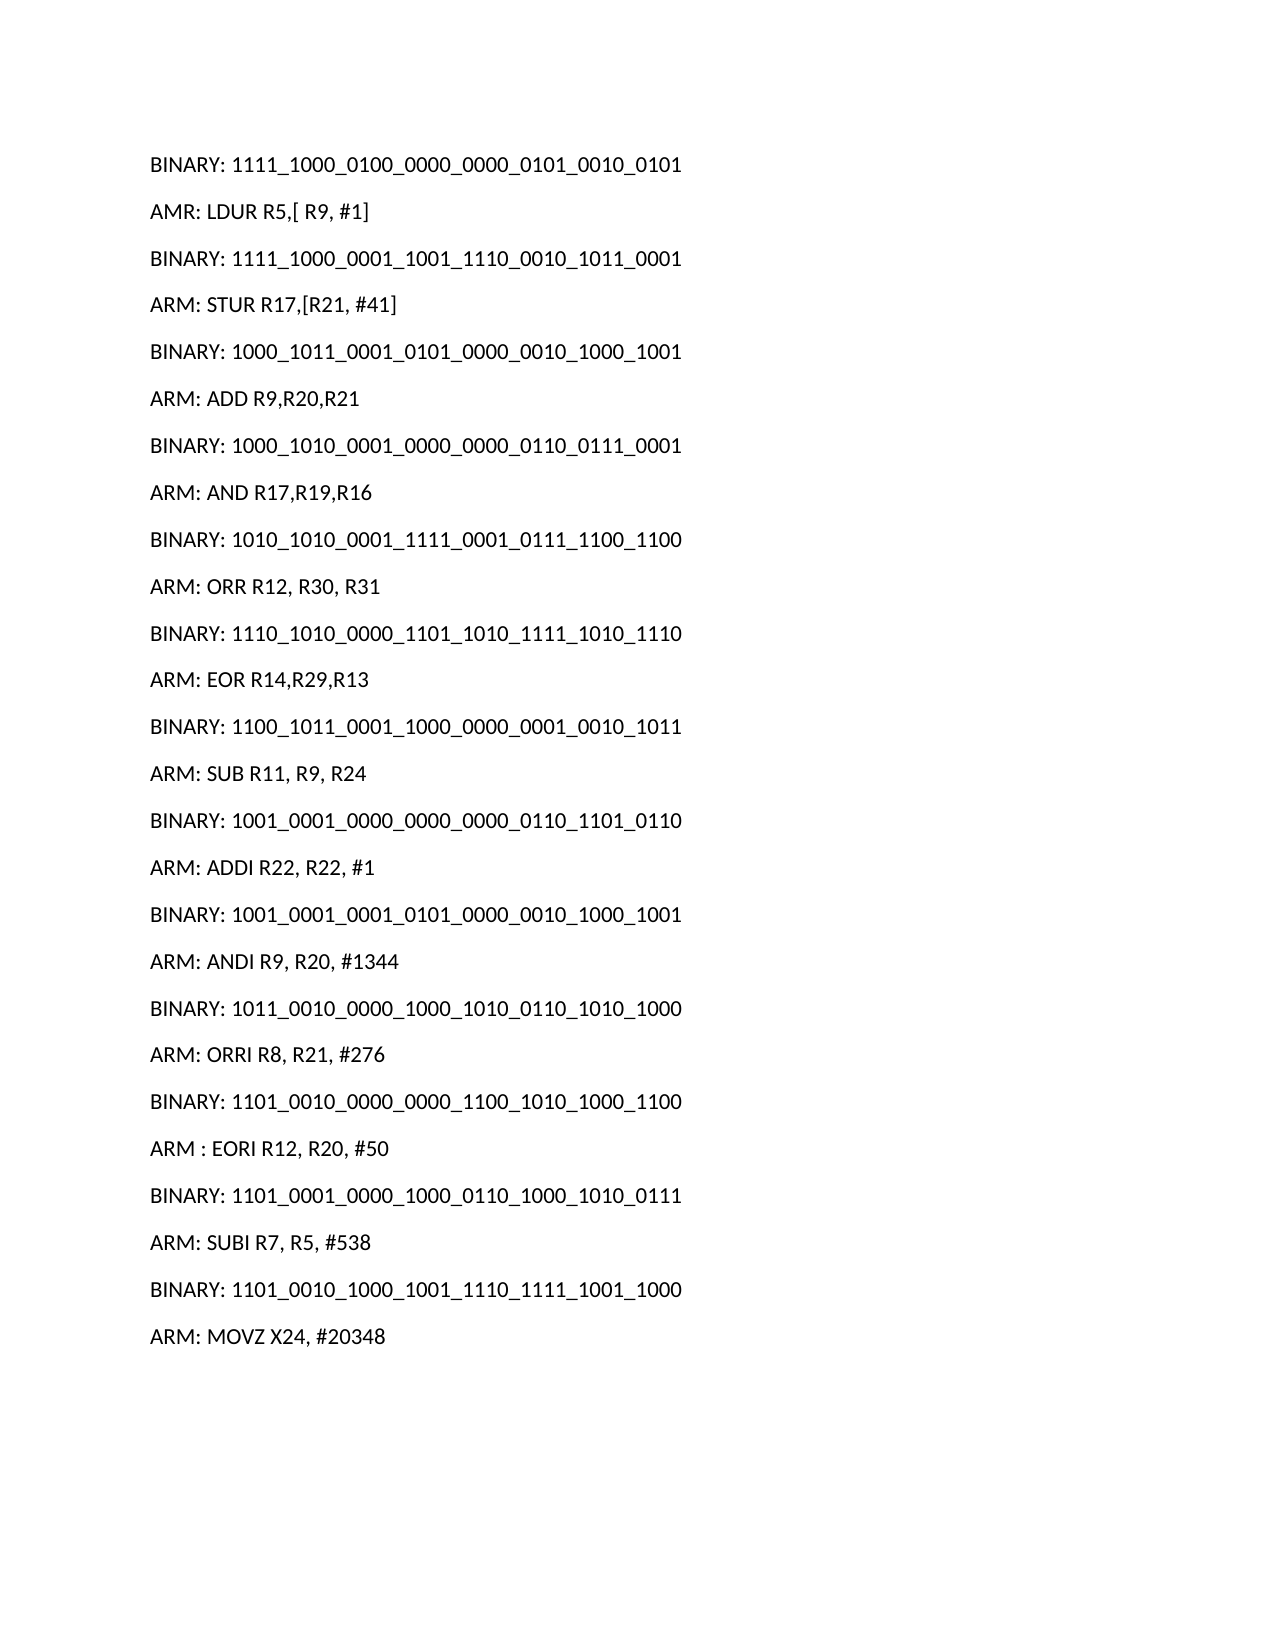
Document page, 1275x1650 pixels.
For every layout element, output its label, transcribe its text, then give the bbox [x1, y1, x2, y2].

text BINARY: 1100_1011_0001_1000_0000_0001_0010_1011 [150, 712, 1125, 741]
text ARM: EOR R14,R29,R13 [150, 666, 1125, 694]
text BINARY: 1000_1011_0001_0101_0000_0010_1000_1001 [150, 337, 1125, 366]
text BINARY: 1101_0001_0000_1000_0110_1000_1010_0111 [150, 1181, 1125, 1209]
text BINARY: 1101_0010_0000_0000_1100_1010_1000_1100 [150, 1087, 1125, 1116]
text ARM : EORI R12, R20, #50 [150, 1134, 1125, 1162]
text AMR: LDUR R5,[ R9, #1] [150, 197, 1125, 225]
text BINARY: 1010_1010_0001_1111_0001_0111_1100_1100 [150, 525, 1125, 553]
text ARM: SUB R11, R9, R24 [150, 759, 1125, 787]
text BINARY: 1001_0001_0000_0000_0000_0110_1101_0110 [150, 806, 1125, 834]
text ARM: ADDI R22, R22, #1 [150, 853, 1125, 881]
text ARM: ANDI R9, R20, #1344 [150, 947, 1125, 975]
text ARM: ORRI R8, R21, #276 [150, 1041, 1125, 1069]
text BINARY: 1110_1010_0000_1101_1010_1111_1010_1110 [150, 619, 1125, 647]
text BINARY: 1001_0001_0001_0101_0000_0010_1000_1001 [150, 900, 1125, 928]
text ARM: ADD R9,R20,R21 [150, 384, 1125, 412]
text BINARY: 1011_0010_0000_1000_1010_0110_1010_1000 [150, 994, 1125, 1022]
text ARM: STUR R17,[R21, #41] [150, 291, 1125, 319]
text BINARY: 1000_1010_0001_0000_0000_0110_0111_0001 [150, 431, 1125, 459]
text ARM: MOVZ X24, #20348 [150, 1322, 1125, 1350]
text ARM: AND R17,R19,R16 [150, 478, 1125, 506]
text BINARY: 1111_1000_0001_1001_1110_0010_1011_0001 [150, 244, 1125, 272]
text ARM: SUBI R7, R5, #538 [150, 1228, 1125, 1256]
text ARM: ORR R12, R30, R31 [150, 572, 1125, 600]
text BINARY: 1111_1000_0100_0000_0000_0101_0010_0101 [150, 150, 1125, 178]
text BINARY: 1101_0010_1000_1001_1110_1111_1001_1000 [150, 1275, 1125, 1303]
